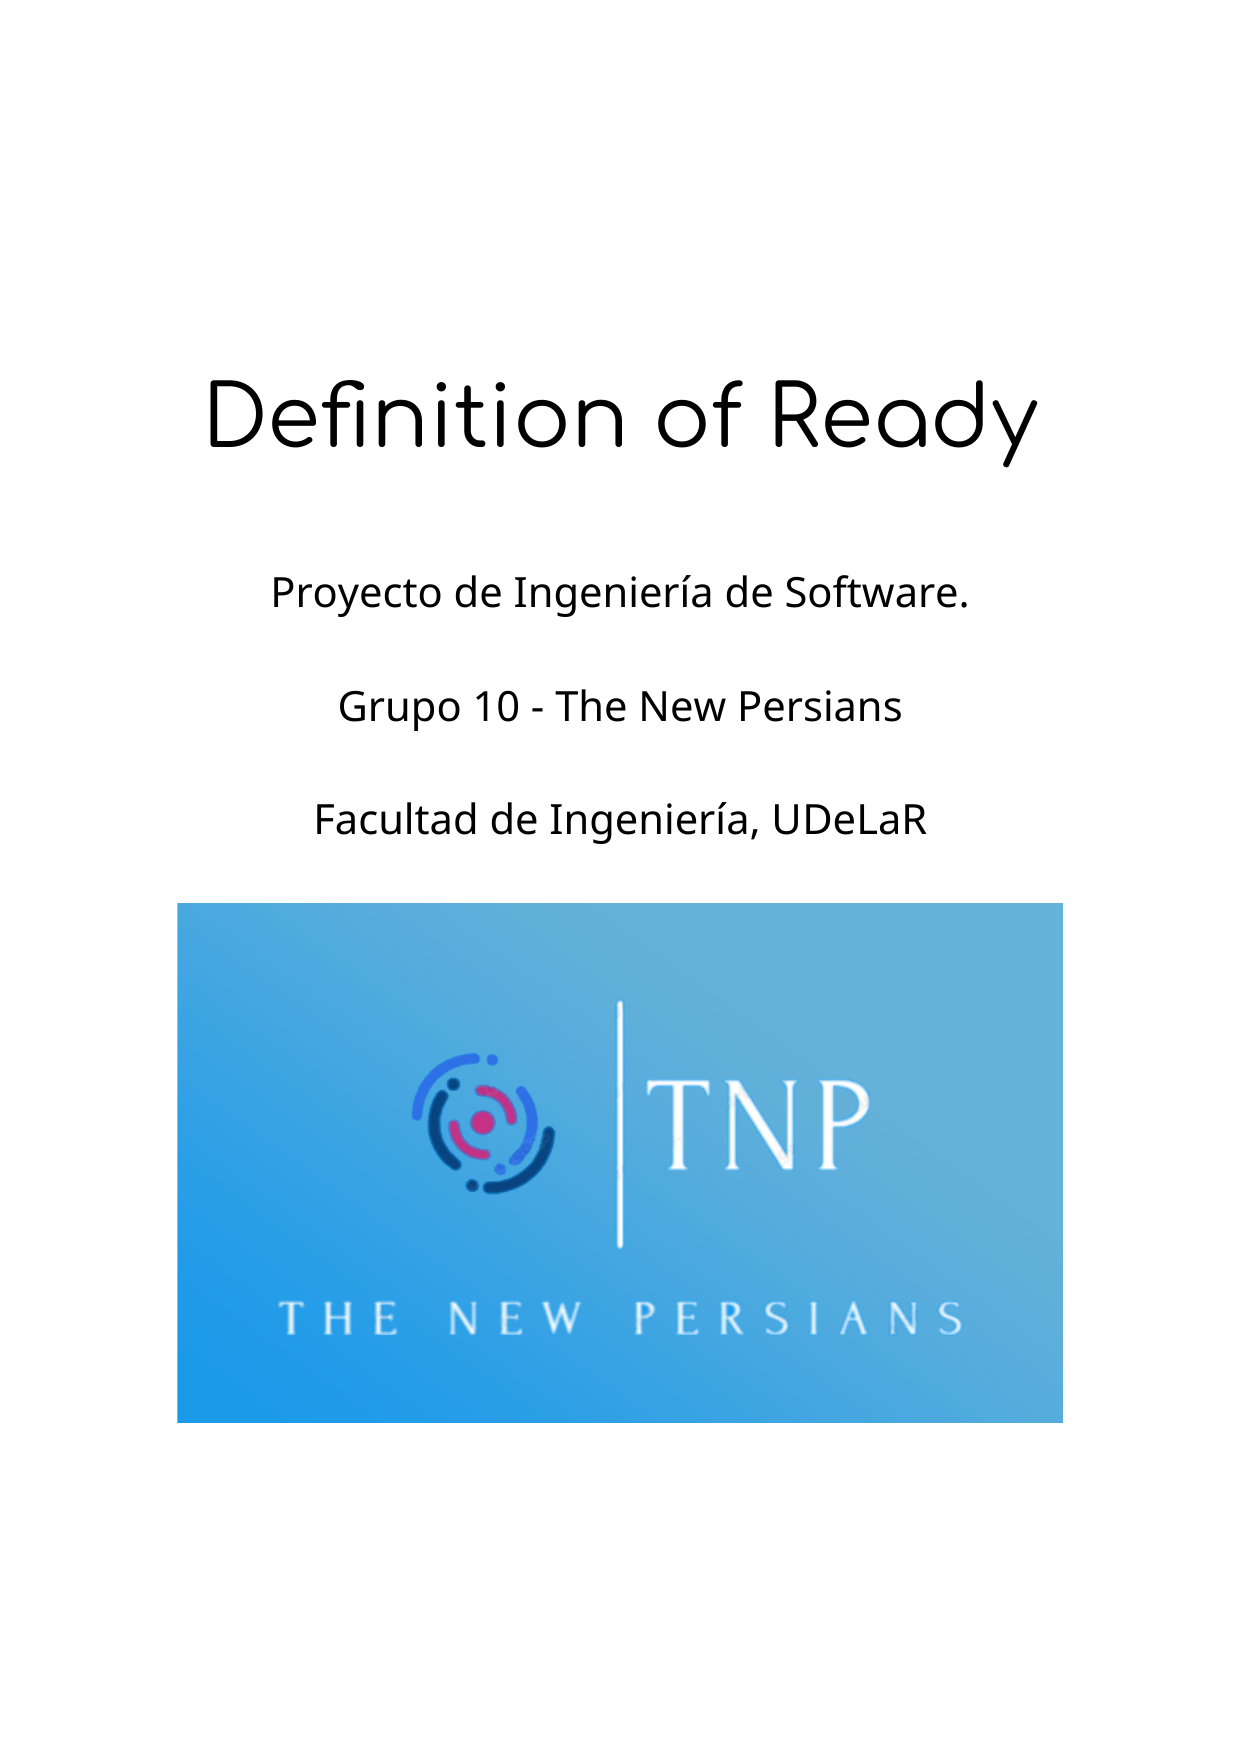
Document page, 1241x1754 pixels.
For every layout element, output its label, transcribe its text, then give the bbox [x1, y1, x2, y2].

picture [177, 903, 1063, 1423]
text Grupo 10 - The New Persians [177, 677, 1063, 733]
text Proyecto de Ingeniería de Software. [177, 563, 1063, 620]
text Definition of Ready [177, 373, 1063, 468]
text Facultad de Ingeniería, UDeLaR [177, 790, 1063, 847]
